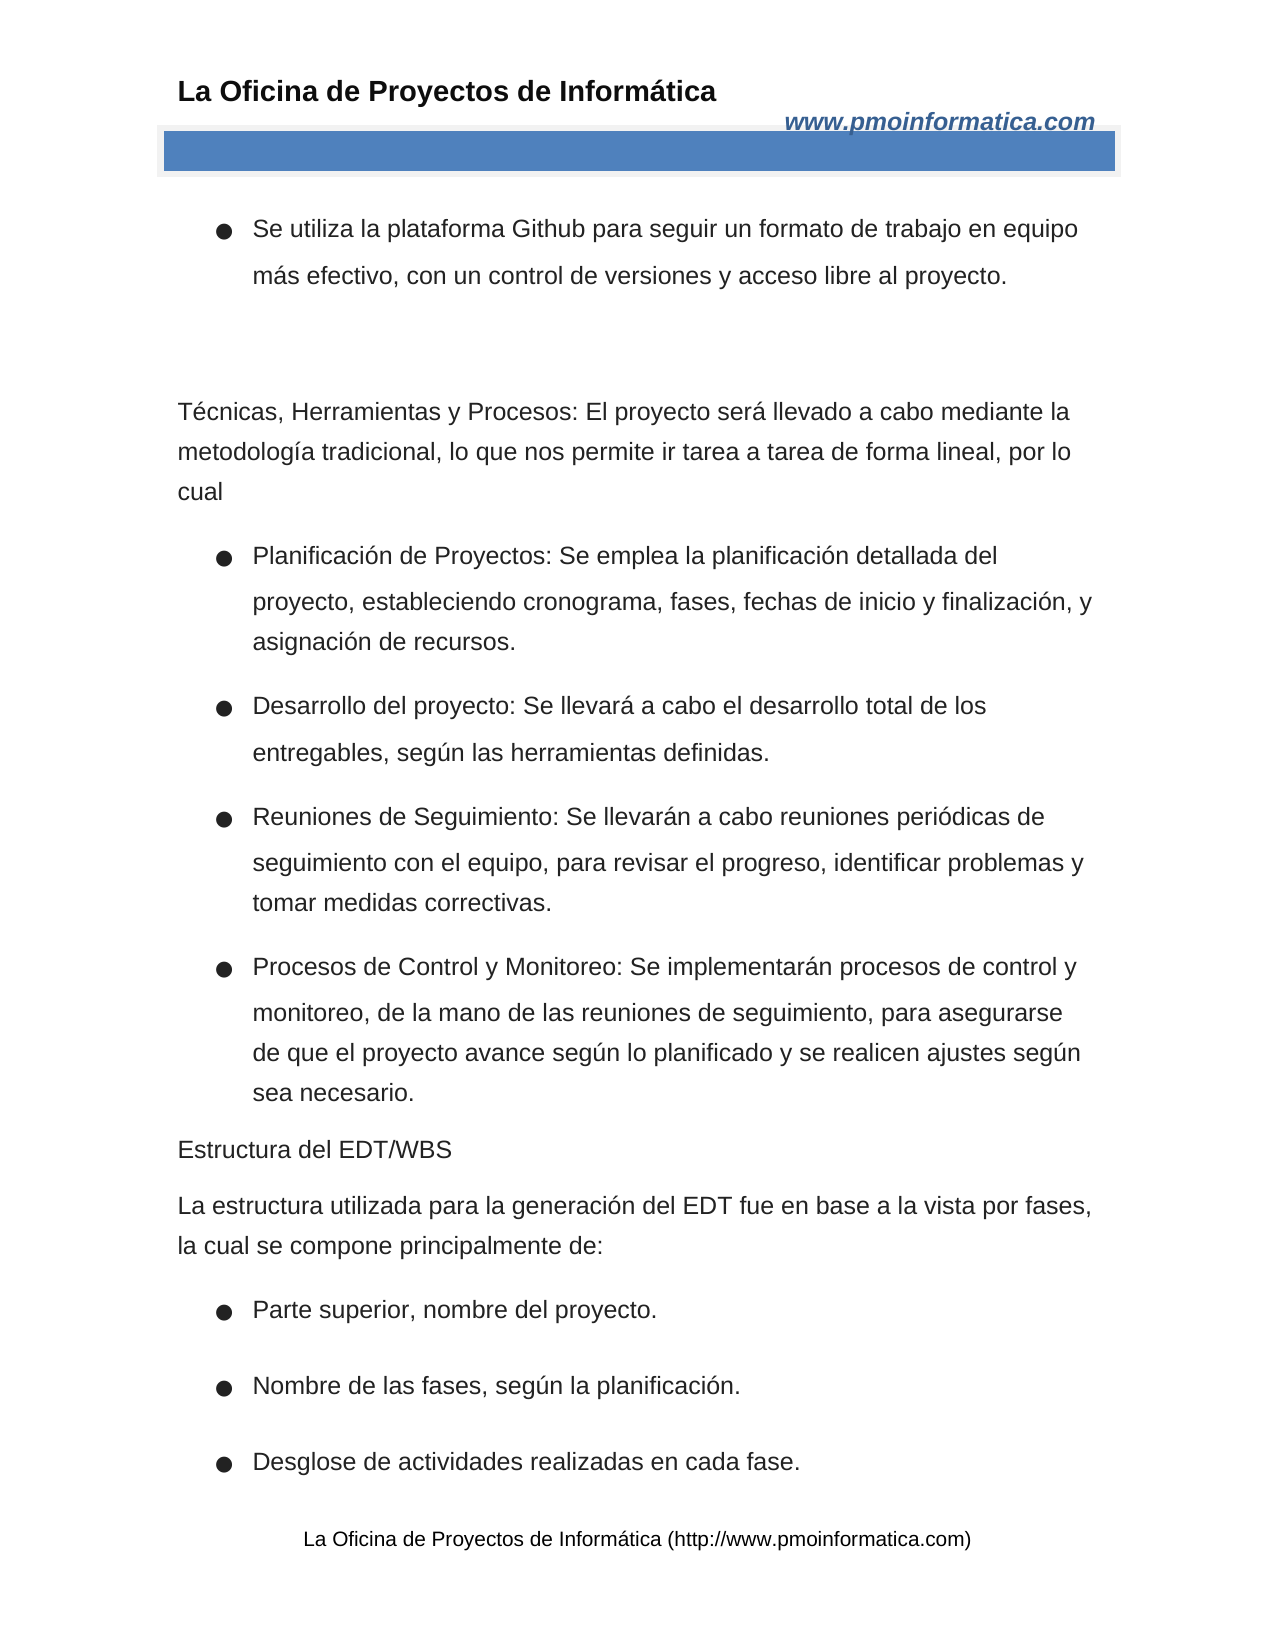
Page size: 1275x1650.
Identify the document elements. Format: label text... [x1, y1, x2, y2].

list Nombre de las fases, según la planificación. [215, 1363, 1098, 1406]
text Estructura del EDT/WBS [177, 1134, 1098, 1163]
list Desarrollo del proyecto: Se llevará a cabo el desarrollo total de los entregables, según las herramientas definidas. [215, 684, 1098, 766]
list Se utiliza la plataforma Github para seguir un formato de trabajo en equipo más efectivo, con un control de versiones y acceso libre al proyecto. [215, 207, 1098, 369]
list Reuniones de Seguimiento: Se llevarán a cabo reuniones periódicas de seguimiento con el equipo, para revisar el progreso, identificar problemas y tomar medidas correctivas. [215, 794, 1098, 917]
text La estructura utilizada para la generación del EDT fue en base a la vista por fases, la cual se compone principalmente de: [177, 1191, 1098, 1260]
list Procesos de Control y Monitoreo: Se implementarán procesos de control y monitoreo, de la mano de las reuniones de seguimiento, para asegurarse de que el proyecto avance según lo planificado y se realicen ajustes según sea necesario. [215, 944, 1098, 1107]
list Desglose de actividades realizadas en cada fase. [215, 1439, 1098, 1482]
list Planificación de Proyectos: Se emplea la planificación detallada del proyecto, estableciendo cronograma, fases, fechas de inicio y finalización, y asignación de recursos. [215, 533, 1098, 656]
list Parte superior, nombre del proyecto. [215, 1288, 1098, 1330]
text Técnicas, Herramientas y Procesos: El proyecto será llevado a cabo mediante la metodología tradicional, lo que nos permite ir tarea a tarea de forma lineal, por lo cual [177, 397, 1098, 506]
